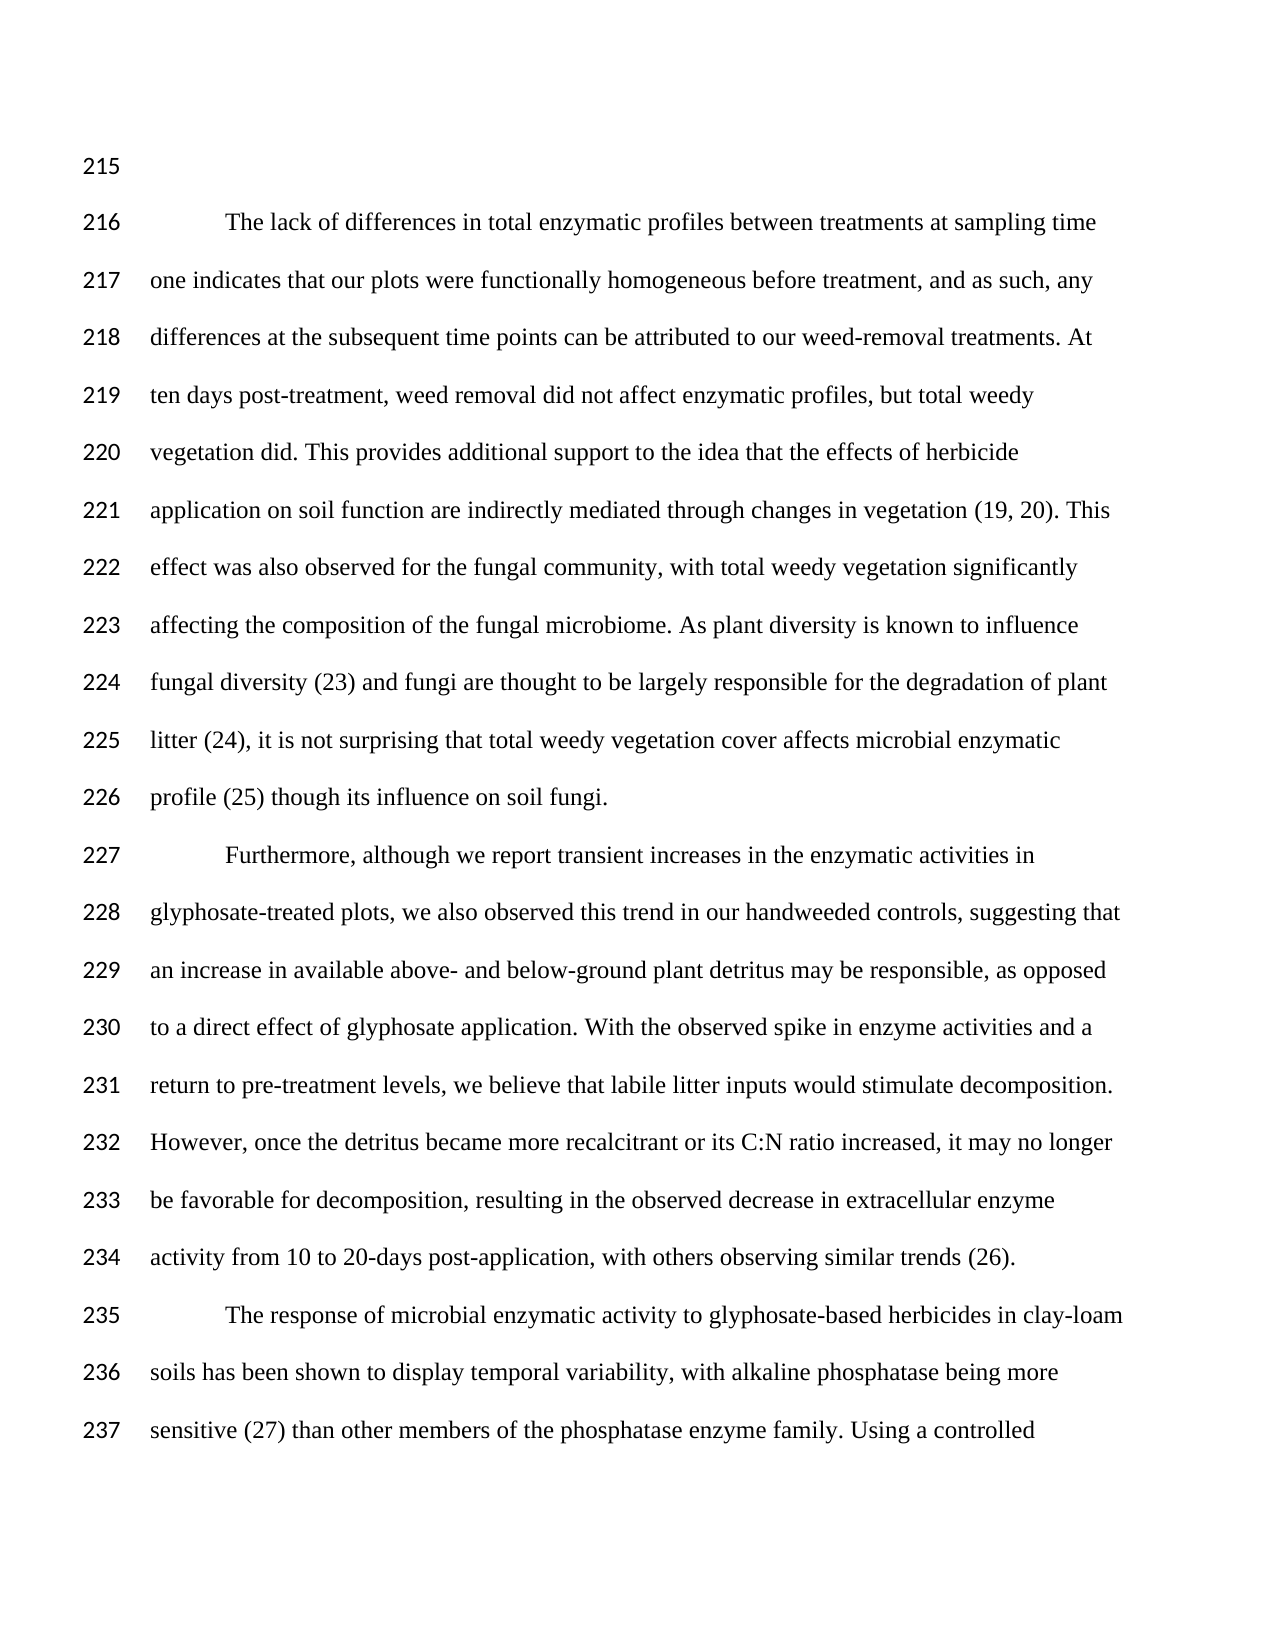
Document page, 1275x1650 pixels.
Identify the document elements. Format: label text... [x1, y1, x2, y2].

text The lack of differences in total enzymatic profiles between treatments at sampling time one indicates that our plots were functionally homogeneous before treatment, and as such, any differences at the subsequent time points can be attributed to our weed-removal treatments. At ten days post-treatment, weed removal did not affect enzymatic profiles, but total weedy vegetation did. This provides additional support to the idea that the effects of herbicide application on soil function are indirectly mediated through changes in vegetation . This effect was also observed for the fungal community, with total weedy vegetation significantly affecting the composition of the fungal microbiome. As plant diversity is known to influence fungal diversity and fungi are thought to be largely responsible for the degradation of plant litter , it is not surprising that total weedy vegetation cover affects microbial enzymatic profile though its influence on soil fungi. [150, 207, 1125, 811]
text Furthermore, although we report transient increases in the enzymatic activities in glyphosate-treated plots, we also observed this trend in our handweeded controls, suggesting that an increase in available above- and below-ground plant detritus may be responsible, as opposed to a direct effect of glyphosate application. With the observed spike in enzyme activities and a return to pre-treatment levels, we believe that labile litter inputs would stimulate decomposition. However, once the detritus became more recalcitrant or its C:N ratio increased, it may no longer be favorable for decomposition, resulting in the observed decrease in extracellular enzyme activity from 10 to 20-days post-application, with others observing similar trends . [150, 840, 1125, 1271]
